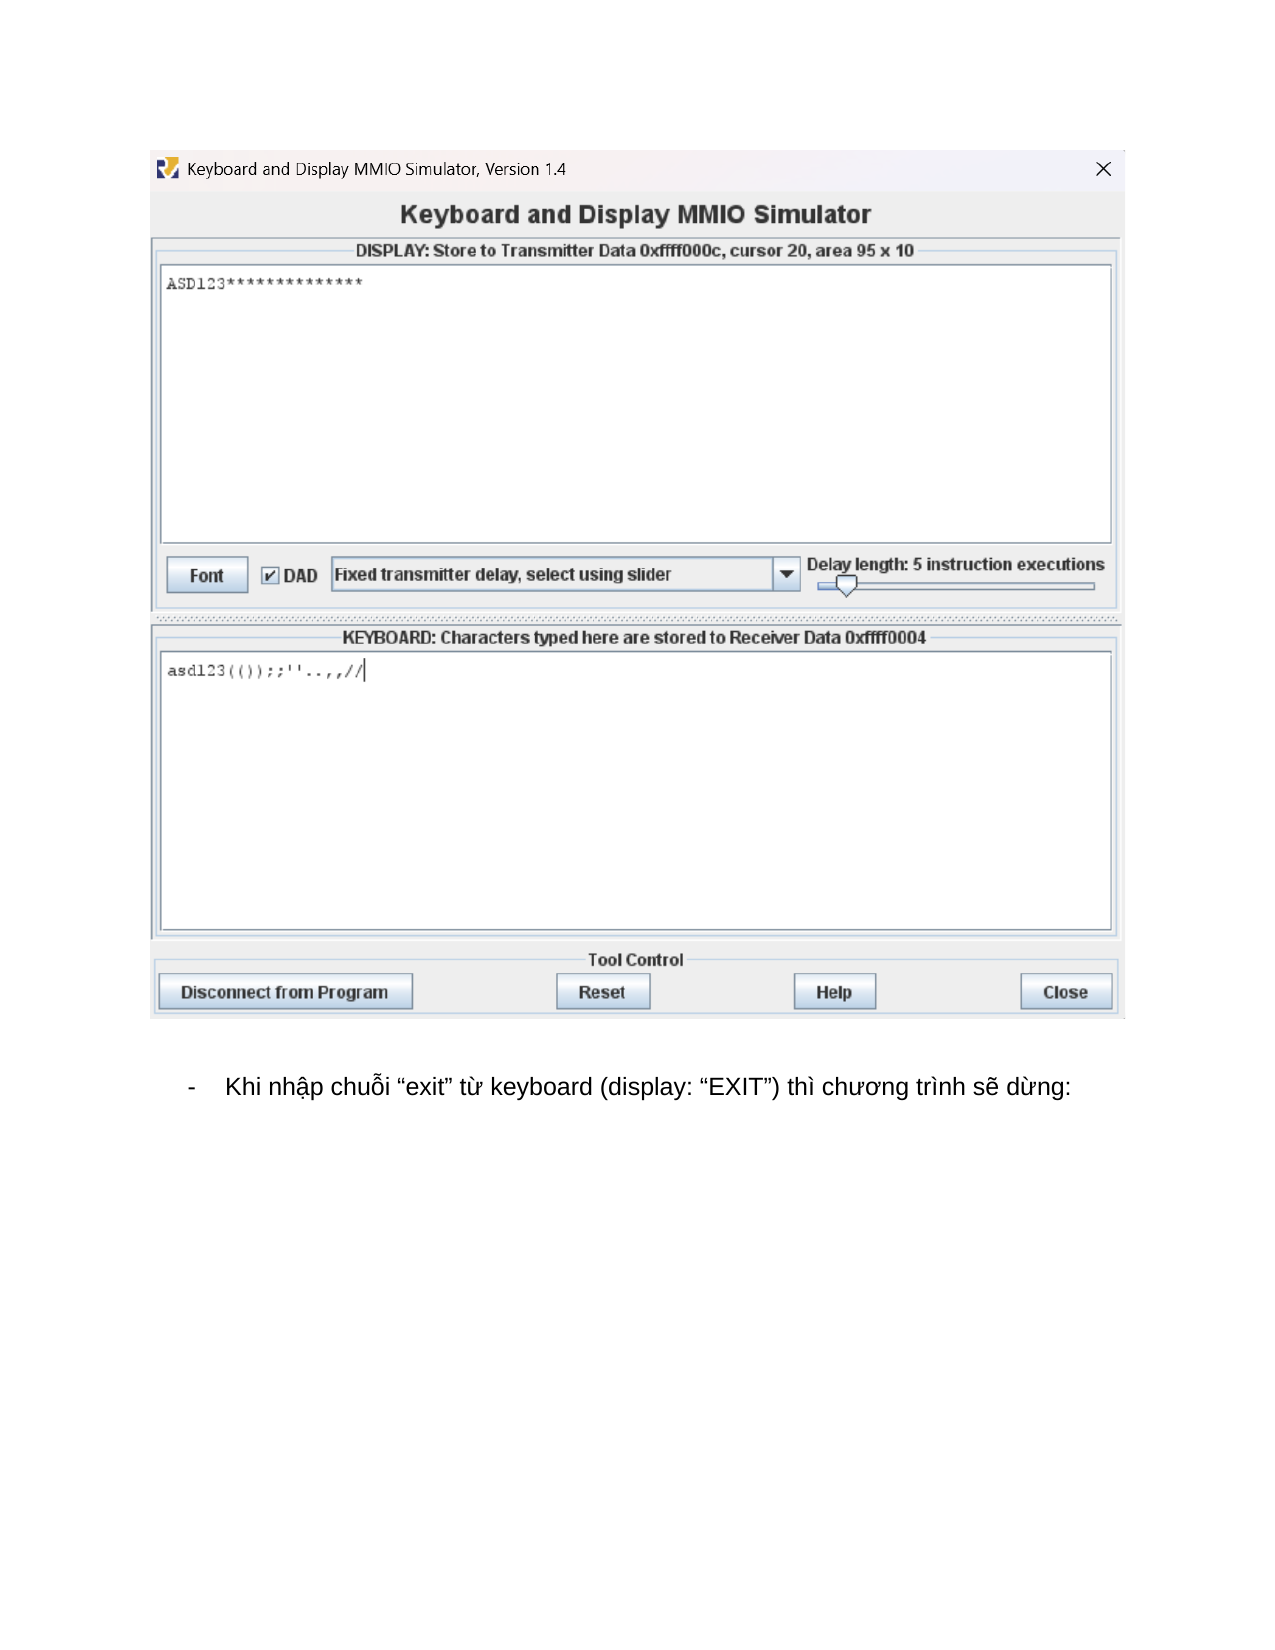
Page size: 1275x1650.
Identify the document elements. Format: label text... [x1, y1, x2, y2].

picture [150, 150, 1125, 1019]
list Khi nhập chuỗi “exit” từ keyboard (display: “EXIT”) thì chương trình sẽ dừng: [187, 1072, 1125, 1101]
